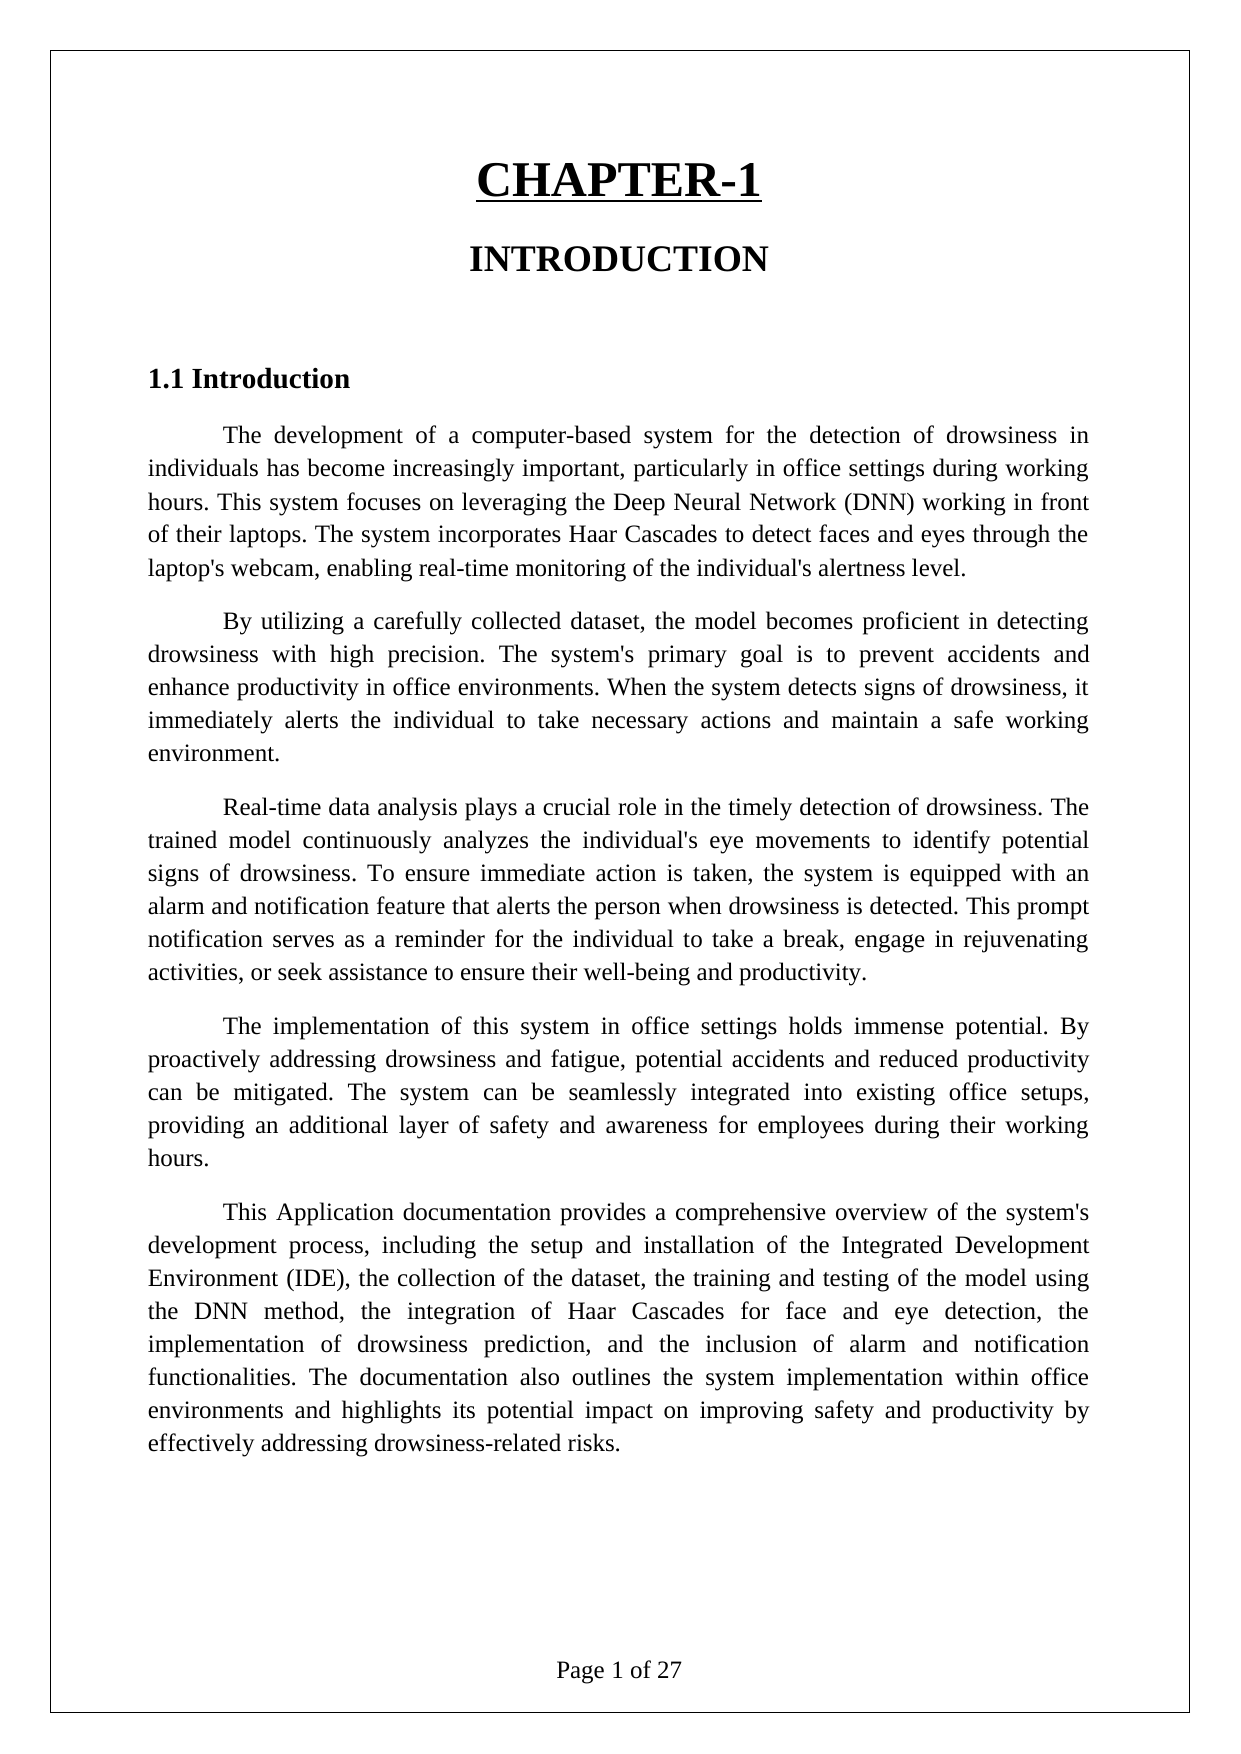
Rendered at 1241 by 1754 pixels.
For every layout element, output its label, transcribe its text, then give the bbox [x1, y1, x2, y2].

text This Application documentation provides a comprehensive overview of the system's development process, including the setup and installation of the Integrated Development Environment (IDE), the collection of the dataset, the training and testing of the model using the DNN method, the integration of Haar Cascades for face and eye detection, the implementation of drowsiness prediction, and the inclusion of alarm and notification functionalities. The documentation also outlines the system implementation within office environments and highlights its potential impact on improving safety and productivity by effectively addressing drowsiness-related risks. [148, 1197, 1090, 1457]
text By utilizing a carefully collected dataset, the model becomes proficient in detecting drowsiness with high precision. The system's primary goal is to prevent accidents and enhance productivity in office environments. When the system detects signs of drowsiness, it immediately alerts the individual to take necessary actions and maintain a safe working environment. [148, 606, 1090, 767]
text CHAPTER-1 [148, 150, 1090, 207]
text INTRODUCTION [148, 237, 1090, 280]
text 1.1 Introduction [148, 361, 1090, 395]
text The development of a computer-based system for the detection of drowsiness in individuals has become increasingly important, particularly in office settings during working hours. This system focuses on leveraging the Deep Neural Network (DNN) working in front of their laptops. The system incorporates Haar Cascades to detect faces and eyes through the laptop's webcam, enabling real-time monitoring of the individual's alertness level. [148, 421, 1090, 581]
text The implementation of this system in office settings holds immense potential. By proactively addressing drowsiness and fatigue, potential accidents and reduced productivity can be mitigated. The system can be seamlessly integrated into existing office setups, providing an additional layer of safety and awareness for employees during their working hours. [148, 1011, 1090, 1172]
text Real-time data analysis plays a crucial role in the timely detection of drowsiness. The trained model continuously analyzes the individual's eye movements to identify potential signs of drowsiness. To ensure immediate action is taken, the system is equipped with an alarm and notification feature that alerts the person when drowsiness is detected. This prompt notification serves as a reminder for the individual to take a break, engage in rejuvenating activities, or seek assistance to ensure their well-being and productivity. [148, 792, 1090, 986]
